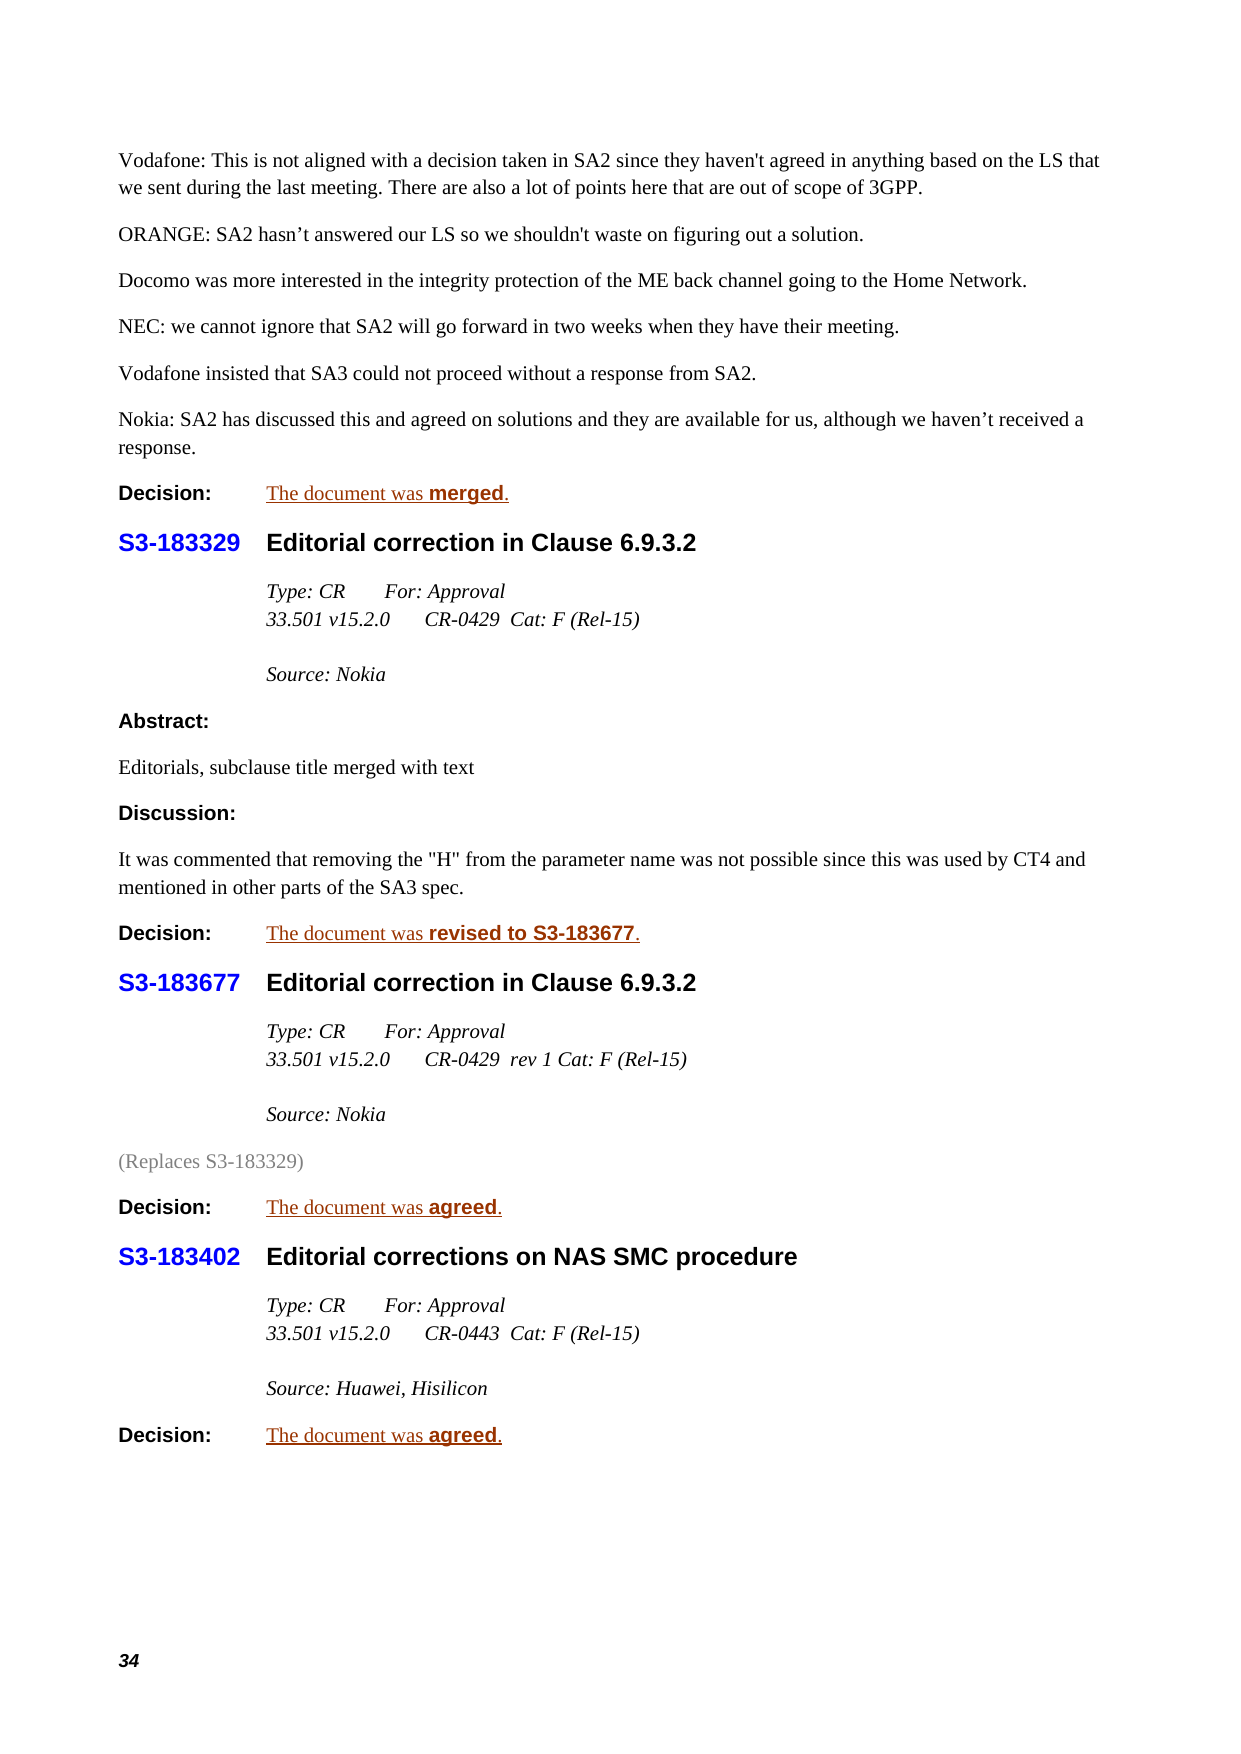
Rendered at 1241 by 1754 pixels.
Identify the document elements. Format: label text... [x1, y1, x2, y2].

text Editorials, subclause title merged with text [118, 755, 1122, 779]
text Decision: The document was agreed. [118, 1195, 1122, 1219]
text Type: CR For: Approval 33.501 v15.2.0 CR-0429 rev 1 Cat: F (Rel-15) Source: Nokia [118, 1019, 1122, 1126]
text NEC: we cannot ignore that SA2 will go forward in two weeks when they have their meeting. [118, 314, 1122, 338]
text It was commented that removing the "H" from the parameter name was not possible since this was used by CT4 and mentioned in other parts of the SA3 spec. [118, 847, 1122, 899]
text S3-183402 Editorial corrections on NAS SMC procedure [118, 1241, 1122, 1270]
text ORANGE: SA2 hasn’t answered our LS so we shouldn't waste on figuring out a solution. [118, 222, 1122, 246]
text Nokia: SA2 has discussed this and agreed on solutions and they are available for us, although we haven’t received a response. [118, 407, 1122, 459]
text S3-183329 Editorial correction in Clause 6.9.3.2 [118, 527, 1122, 556]
text Docomo was more interested in the integrity protection of the ME back channel going to the Home Network. [118, 268, 1122, 292]
text S3-183677 Editorial correction in Clause 6.9.3.2 [118, 968, 1122, 996]
text Discussion: [118, 801, 1122, 825]
text Vodafone: This is not aligned with a decision taken in SA2 since they haven't agreed in anything based on the LS that we sent during the last meeting. There are also a lot of points here that are out of scope of 3GPP. [118, 148, 1122, 199]
text Type: CR For: Approval 33.501 v15.2.0 CR-0443 Cat: F (Rel-15) Source: Huawei, Hisilicon [118, 1293, 1122, 1400]
text Decision: The document was agreed. [118, 1422, 1122, 1447]
text Vodafone insisted that SA3 could not proceed without a response from SA2. [118, 361, 1122, 385]
text Abstract: [118, 708, 1122, 732]
text Decision: The document was merged. [118, 481, 1122, 505]
text Type: CR For: Approval 33.501 v15.2.0 CR-0429 Cat: F (Rel-15) Source: Nokia [118, 579, 1122, 686]
text Decision: The document was revised to S3-183677. [118, 921, 1122, 945]
text (Replaces S3-183329) [118, 1149, 1122, 1173]
